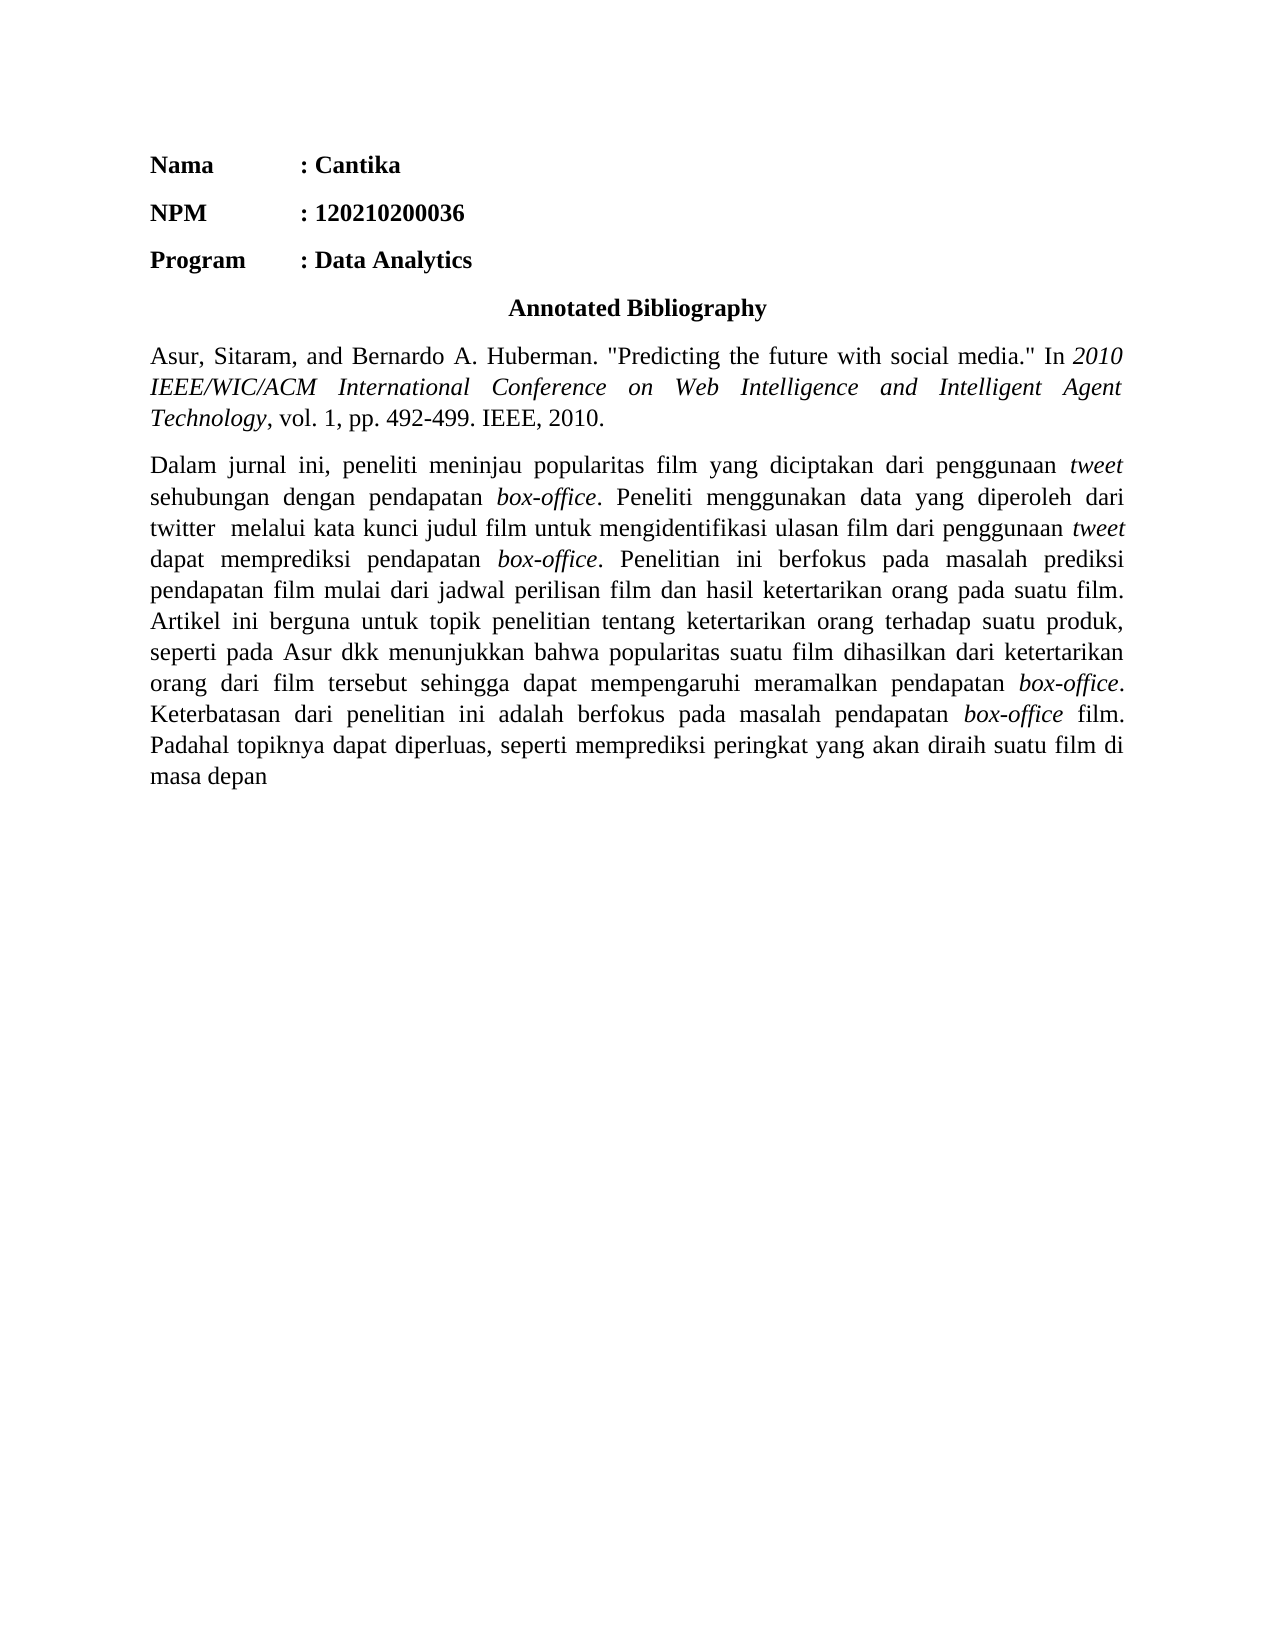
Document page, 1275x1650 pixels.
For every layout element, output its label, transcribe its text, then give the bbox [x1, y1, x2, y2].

text Asur, Sitaram, and Bernardo A. Huberman. "Predicting the future with social media." In 2010 IEEE/WIC/ACM International Conference on Web Intelligence and Intelligent Agent Technology, vol. 1, pp. 492-499. IEEE, 2010. [150, 341, 1125, 432]
text NPM : 120210200036 [150, 198, 1125, 226]
text Program : Data Analytics [150, 245, 1125, 274]
text Annotated Bibliography [150, 293, 1125, 322]
text Dalam jurnal ini, peneliti meninjau popularitas film yang diciptakan dari penggunaan tweet sehubungan dengan pendapatan box-office. Peneliti menggunakan data yang diperoleh dari twitter melalui kata kunci judul film untuk mengidentifikasi ulasan film dari penggunaan tweet dapat memprediksi pendapatan box-office. Penelitian ini berfokus pada masalah prediksi pendapatan film mulai dari jadwal perilisan film dan hasil ketertarikan orang pada suatu film. Artikel ini berguna untuk topik penelitian tentang ketertarikan orang terhadap suatu produk, seperti pada Asur dkk menunjukkan bahwa popularitas suatu film dihasilkan dari ketertarikan orang dari film tersebut sehingga dapat mempengaruhi meramalkan pendapatan box-office. Keterbatasan dari penelitian ini adalah berfokus pada masalah pendapatan box-office film. Padahal topiknya dapat diperluas, seperti memprediksi peringkat yang akan diraih suatu film di masa depan [150, 451, 1125, 790]
text Nama : Cantika [150, 150, 1125, 179]
